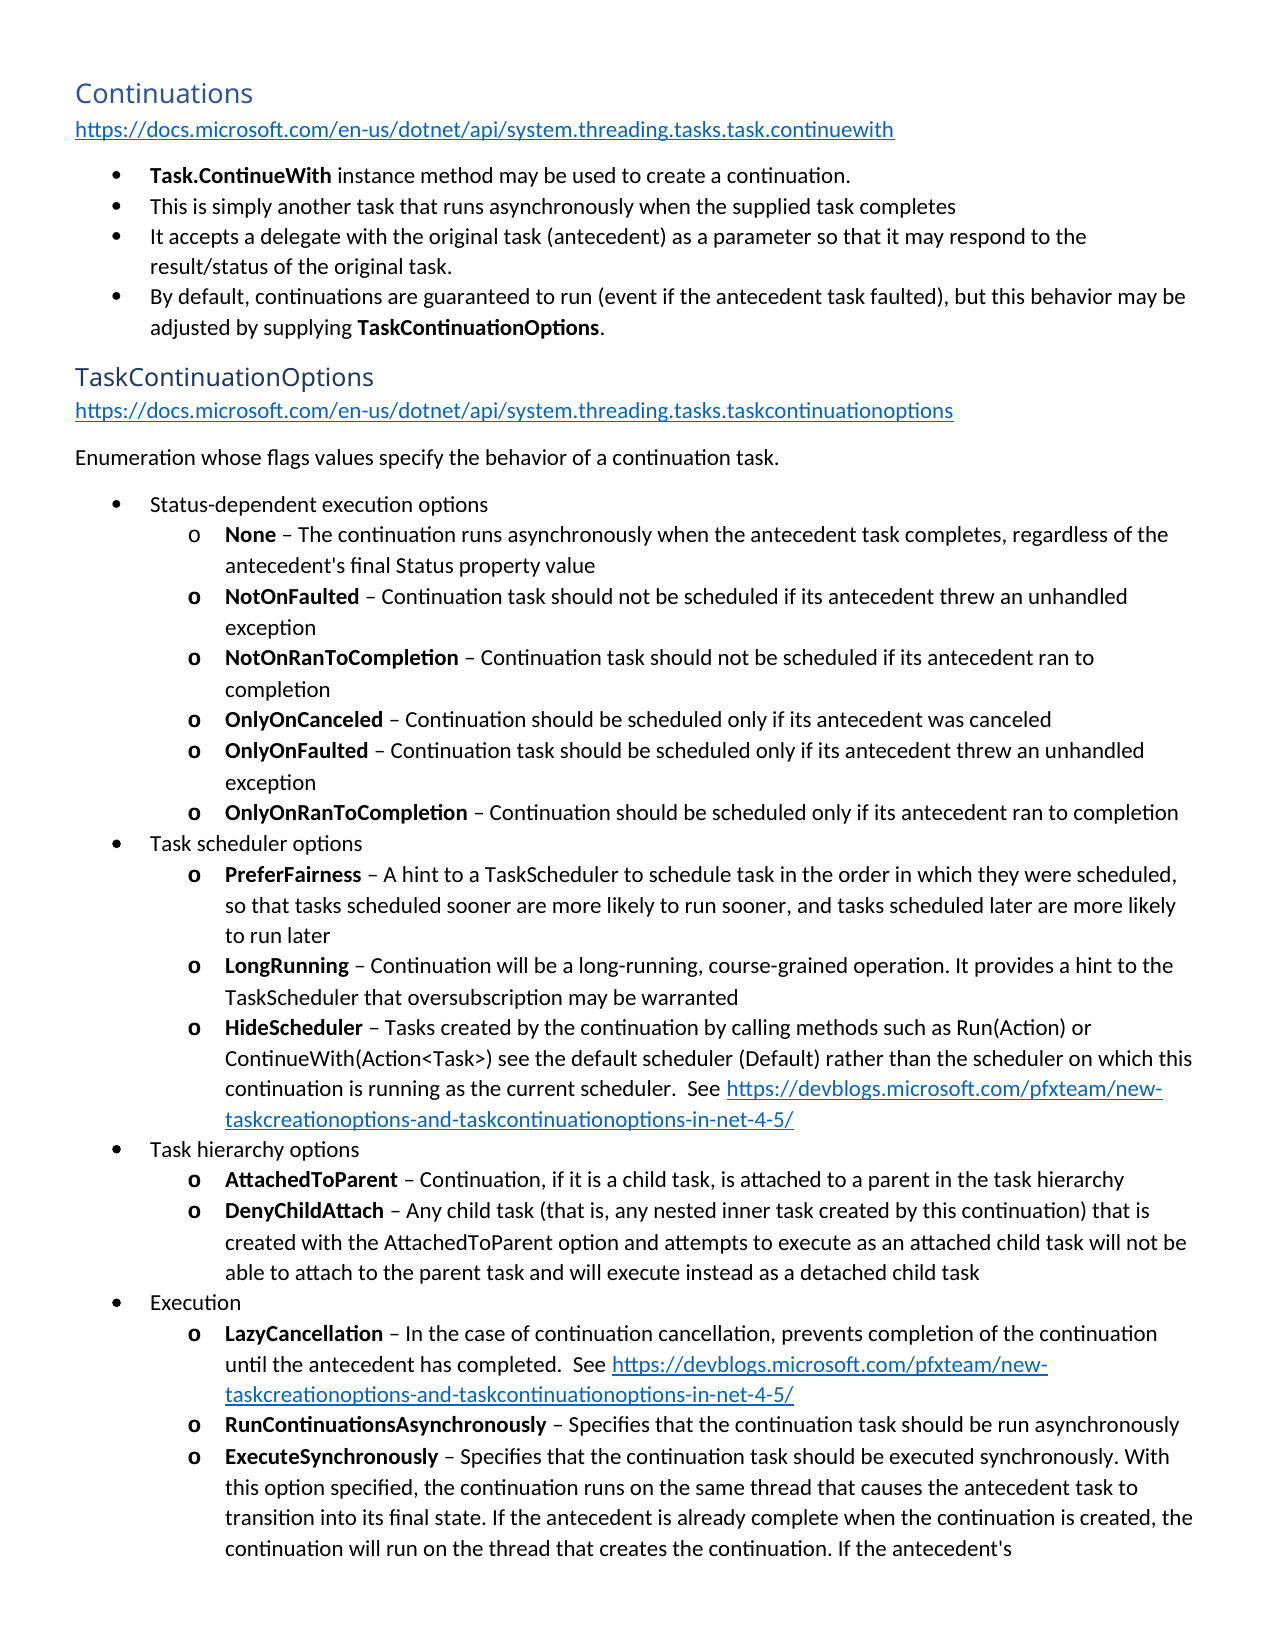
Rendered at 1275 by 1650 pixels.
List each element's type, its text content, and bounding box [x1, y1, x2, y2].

list NotOnFaulted – Continuation task should not be scheduled if its antecedent threw an unhandled exception [187, 582, 1200, 641]
list OnlyOnCanceled – Continuation should be scheduled only if its antecedent was canceled [187, 705, 1200, 734]
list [187, 1442, 1200, 1562]
text https://docs.microsoft.com/en-us/dotnet/api/system.threading.tasks.taskcontinuationoptions [75, 396, 1200, 424]
list Status-dependent execution options [112, 490, 1200, 518]
list Task.ContinueWith instance method may be used to create a continuation. [112, 162, 1200, 190]
text Enumeration whose flags values specify the behavior of a continuation task. [75, 443, 1200, 471]
list This is simply another task that runs asynchronously when the supplied task completes [112, 192, 1200, 220]
list Task hierarchy options [112, 1135, 1200, 1163]
list AttachedToParent – Continuation, if it is a child task, is attached to a parent in the task hierarchy [187, 1165, 1200, 1194]
list RunContinuationsAsynchronously – Specifies that the continuation task should be run asynchronously [187, 1410, 1200, 1439]
subtitle TaskContinuationOptions [75, 359, 1200, 394]
list It accepts a delegate with the original task (antecedent) as a parameter so that it may respond to the result/status of the original task. [112, 222, 1200, 280]
list Execution [112, 1288, 1200, 1316]
list OnlyOnRanToCompletion – Continuation should be scheduled only if its antecedent ran to completion [187, 798, 1200, 827]
list PreferFairness – A hint to a TaskScheduler to schedule task in the order in which they were scheduled, so that tasks scheduled sooner are more likely to run sooner, and tasks scheduled later are more likely to run later [187, 860, 1200, 949]
list OnlyOnFaulted – Continuation task should be scheduled only if its antecedent threw an unhandled exception [187, 736, 1200, 796]
subtitle Continuations [75, 75, 1200, 112]
text https://docs.microsoft.com/en-us/dotnet/api/system.threading.tasks.task.continuewith [75, 115, 1200, 143]
list LazyCancellation – In the case of continuation cancellation, prevents completion of the continuation until the antecedent has completed. See https://devblogs.microsoft.com/pfxteam/new-taskcreationoptions-and-taskcontinuationoptions-in-net-4-5/ [187, 1319, 1200, 1408]
list Task scheduler options [112, 829, 1200, 857]
list By default, continuations are guaranteed to run (event if the antecedent task faulted), but this behavior may be adjusted by supplying TaskContinuationOptions. [112, 282, 1200, 341]
list DenyChildAttach – Any child task (that is, any nested inner task created by this continuation) that is created with the AttachedToParent option and attempts to execute as an attached child task will not be able to attach to the parent task and will execute instead as a detached child task [187, 1197, 1200, 1286]
list None – The continuation runs asynchronously when the antecedent task completes, regardless of the antecedent's final Status property value [187, 520, 1200, 580]
list LongRunning – Continuation will be a long-running, course-grained operation. It provides a hint to the TaskScheduler that oversubscription may be warranted [187, 951, 1200, 1011]
list HideScheduler – Tasks created by the continuation by calling methods such as Run(Action) or ContinueWith(Action<Task>) see the default scheduler (Default) rather than the scheduler on which this continuation is running as the current scheduler. See https://devblogs.microsoft.com/pfxteam/new-taskcreationoptions-and-taskcontinuationoptions-in-net-4-5/ [187, 1013, 1200, 1133]
list NotOnRanToCompletion – Continuation task should not be scheduled if its antecedent ran to completion [187, 643, 1200, 703]
